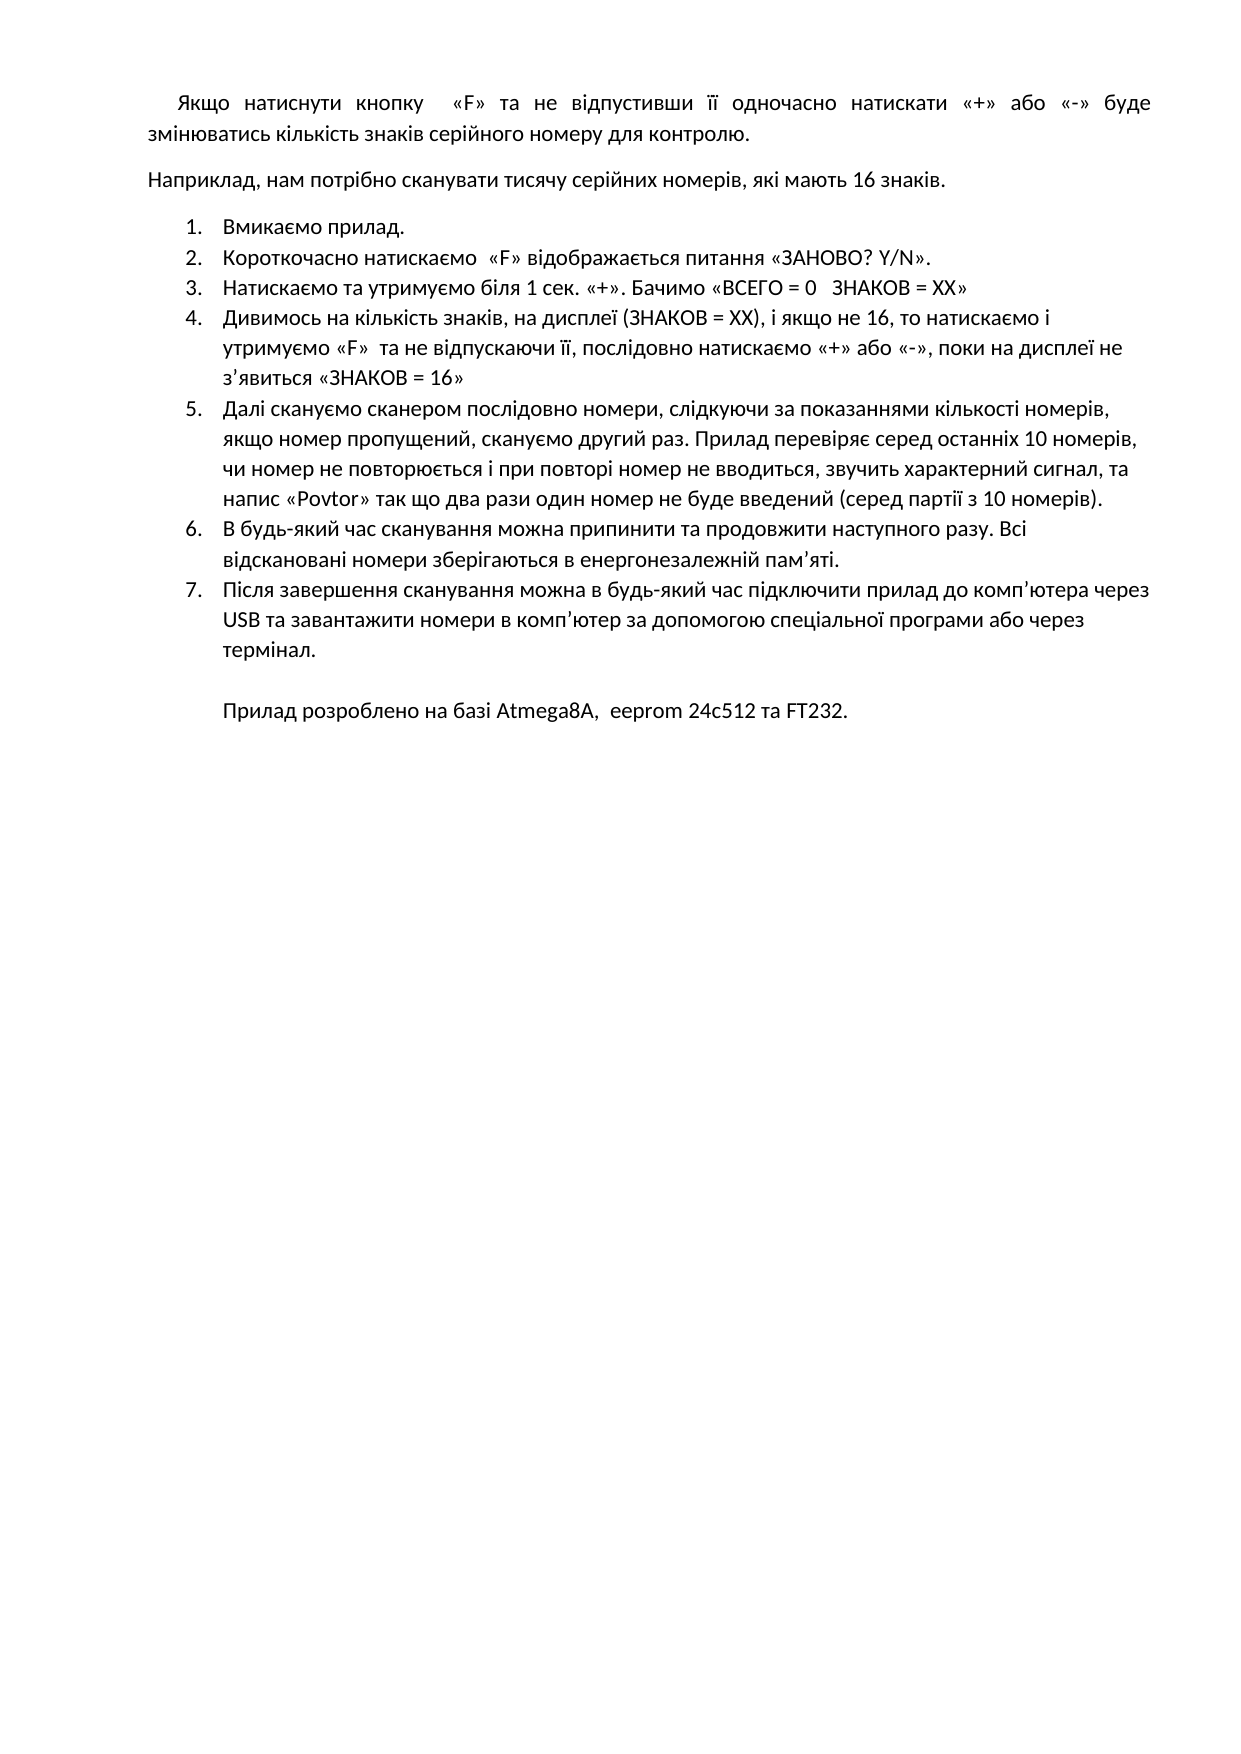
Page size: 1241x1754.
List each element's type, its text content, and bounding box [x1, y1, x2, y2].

list Короткочасно натискаємо «F» відображається питання «ЗАНОВО? Y/N». [185, 243, 1152, 271]
list Дивимось на кількість знаків, на дисплеї (ЗНАКОВ = ХХ), і якщо не 16, то натискаємо і утримуємо «F» та не відпускаючи її, послідовно натискаємо «+» або «-», поки на дисплеї не з’явиться «ЗНАКОВ = 16» [185, 303, 1152, 392]
text Наприклад, нам потрібно сканувати тисячу серійних номерів, які мають 16 знаків. [148, 166, 1152, 194]
list Прилад розроблено на базі Atmega8A, eeprom 24c512 та FT232. [223, 696, 1152, 724]
text Якщо натиснути кнопку «F» та не відпустивши її одночасно натискати «+» або «-» буде змінюватись кількість знаків серійного номеру для контролю. [148, 88, 1152, 147]
list Далі скануємо сканером послідовно номери, слідкуючи за показаннями кількості номерів, якщо номер пропущений, скануємо другий раз. Прилад перевіряє серед останніх 10 номерів, чи номер не повторюється і при повторі номер не вводиться, звучить характерний сигнал, та напис «Povtor» так що два рази один номер не буде введений (серед партії з 10 номерів). [185, 394, 1152, 512]
list В будь-який час сканування можна припинити та продовжити наступного разу. Всі відскановані номери зберігаються в енергонезалежній пам’яті. [185, 514, 1152, 573]
list Натискаємо та утримуємо біля 1 сек. «+». Бачимо «ВСЕГО = 0 ЗНАКОВ = ХХ» [185, 273, 1152, 301]
list Після завершення сканування можна в будь-який час підключити прилад до комп’ютера через USB та завантажити номери в комп’ютер за допомогою спеціальної програми або через термінал. [185, 575, 1152, 663]
list Вмикаємо прилад. [185, 212, 1152, 241]
